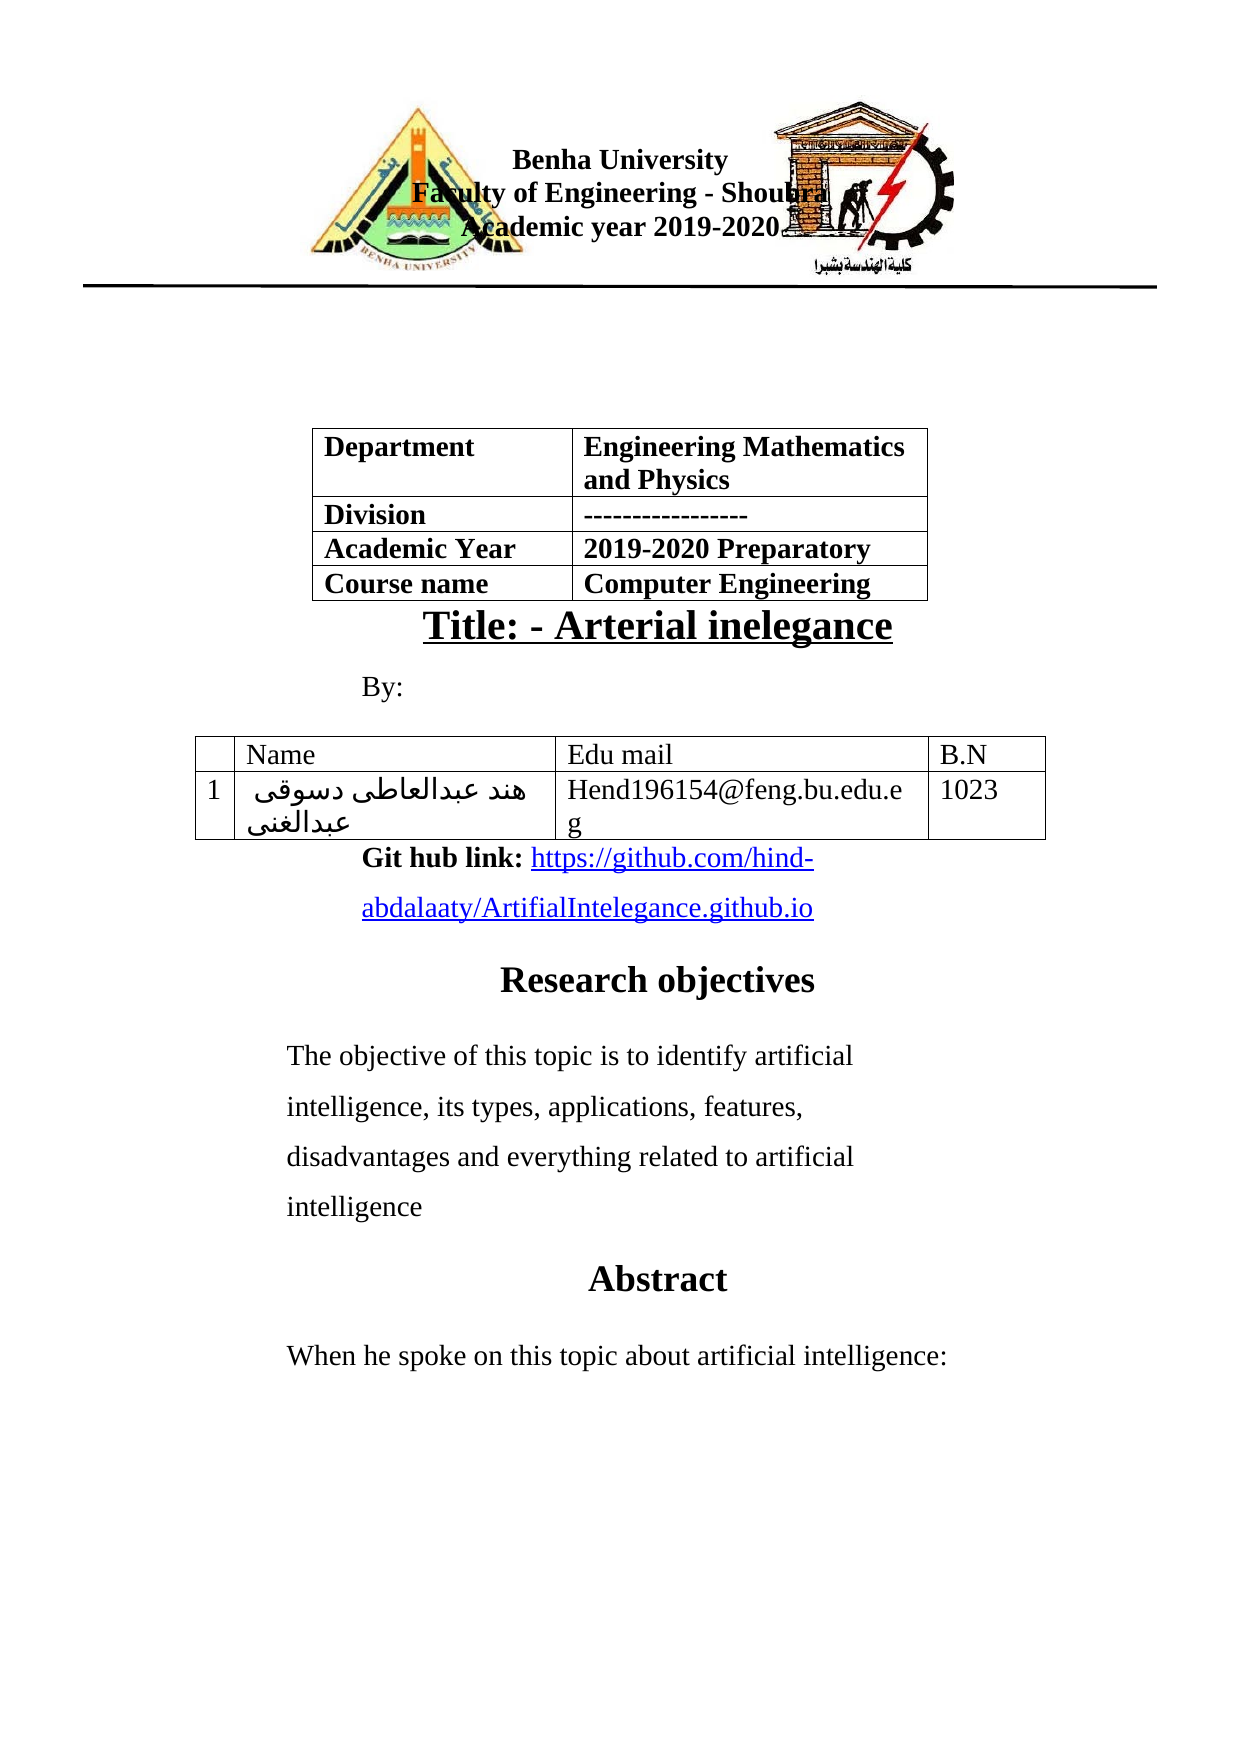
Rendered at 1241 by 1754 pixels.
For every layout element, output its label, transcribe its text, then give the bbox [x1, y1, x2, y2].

table_header B.N [929, 737, 1045, 771]
table_header Edu mail [556, 737, 928, 771]
text Research objectives [361, 957, 954, 1000]
table_cell هند عبدالعاطى دسوقى عبدالغنى [235, 772, 555, 839]
text The objective of this topic is to identify artificial intelligence, its types, applications, features, disadvantages and everything related to artificial intelligence [286, 1038, 954, 1223]
text Title: - Arterial inelegance [361, 601, 954, 649]
table_cell Division [313, 497, 572, 531]
picture [747, 95, 954, 285]
table_header [196, 737, 234, 771]
text When he spoke on this topic about artificial intelligence: [286, 1338, 954, 1371]
text Abstract [361, 1256, 954, 1299]
picture [286, 77, 547, 271]
table_cell Hend196154@feng.bu.edu.eg [556, 772, 928, 839]
table_header Department [313, 429, 572, 496]
table_cell 2019-2020 Preparatory [573, 532, 927, 565]
table_cell Computer Engineering [573, 566, 927, 600]
table_cell Course name [313, 566, 572, 600]
table_cell 1 [196, 772, 234, 839]
table_cell ----------------- [573, 497, 927, 531]
text Git hub link: https://github.com/hind-abdalaaty/ArtifialIntelegance.github.io [361, 840, 954, 924]
table_cell Academic Year [313, 532, 572, 565]
table_cell 1023 [929, 772, 1045, 839]
table_header Engineering Mathematics and Physics [573, 429, 927, 496]
text By: [361, 669, 954, 703]
table_header Name [235, 737, 555, 771]
